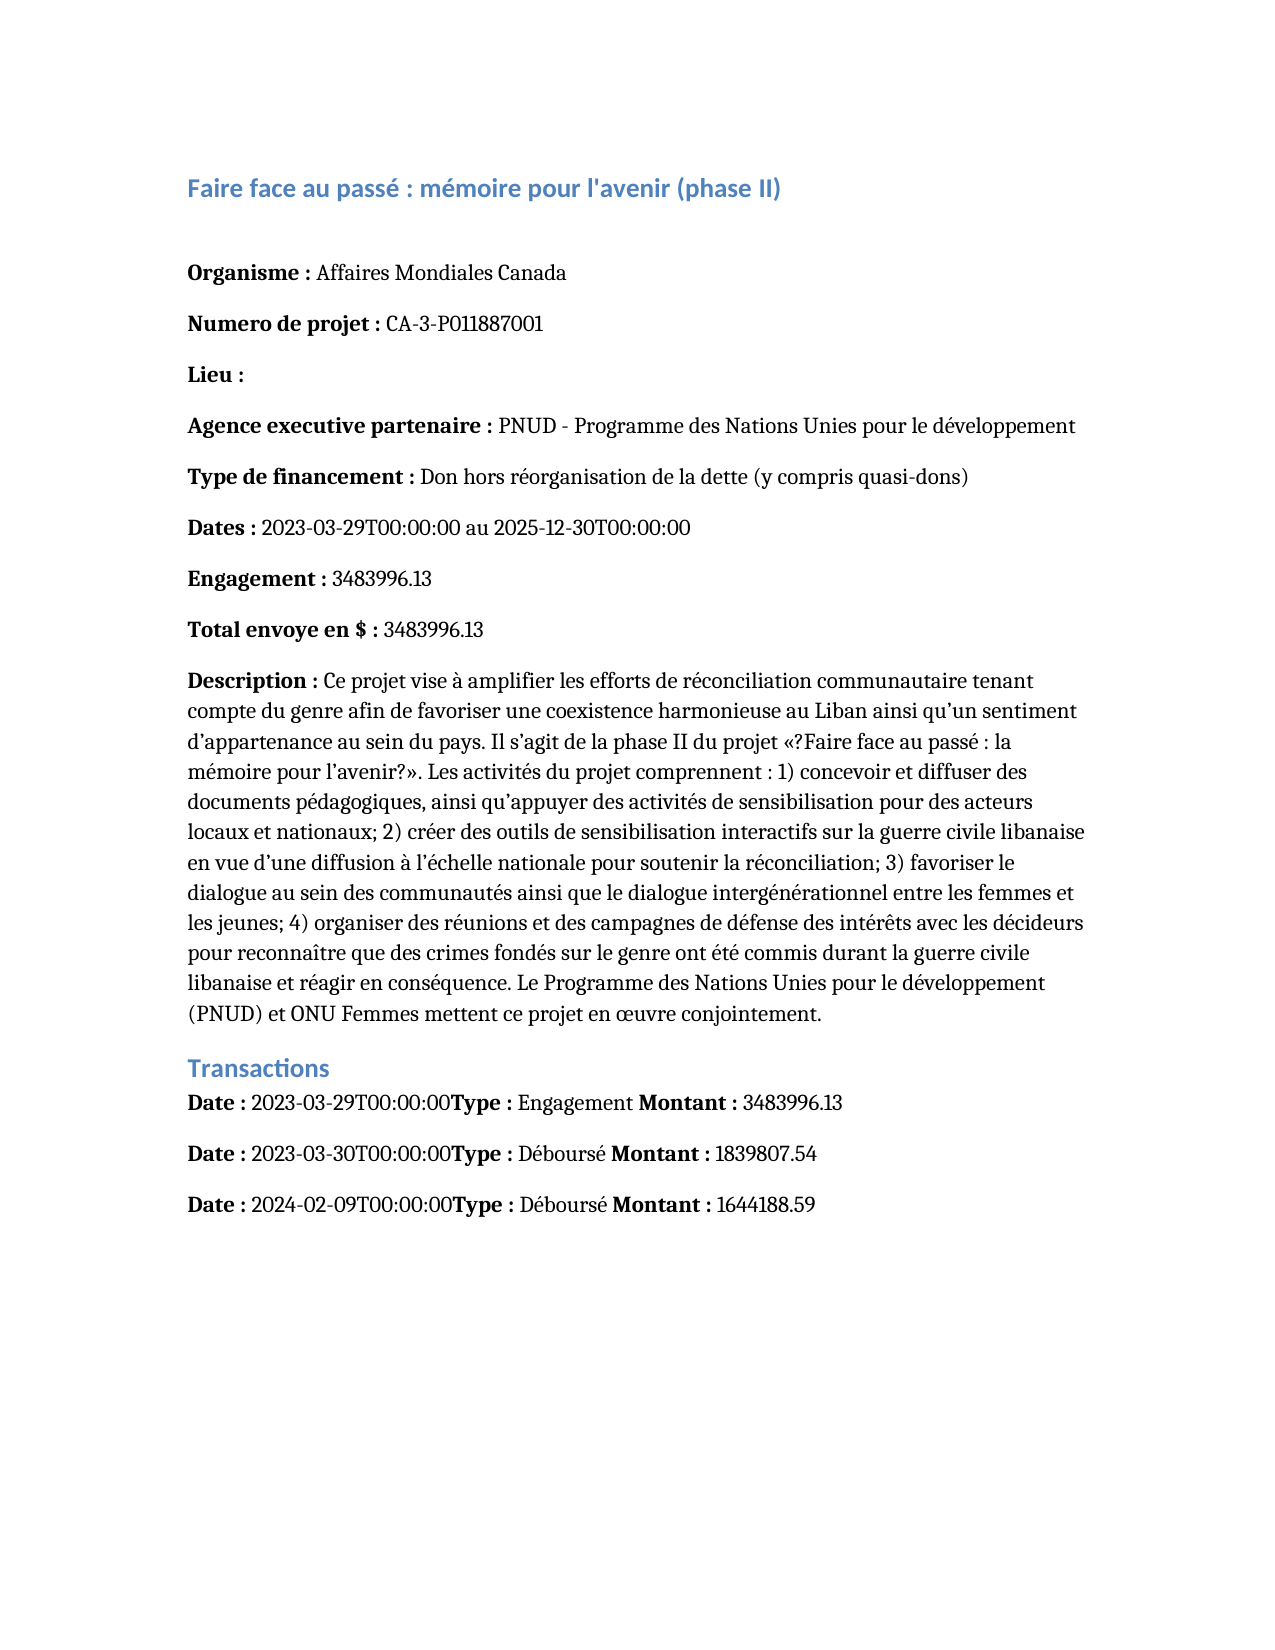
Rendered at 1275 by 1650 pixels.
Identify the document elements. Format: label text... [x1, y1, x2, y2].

subtitle Faire face au passé : mémoire pour l'avenir (phase II) [187, 171, 1087, 204]
text Lieu : [187, 362, 1087, 388]
text Type de financement : Don hors réorganisation de la dette (y compris quasi-dons) [187, 464, 1087, 490]
text Numero de projet : CA-3-P011887001 [187, 311, 1087, 337]
text Date : 2023-03-29T00:00:00Type : Engagement Montant : 3483996.13 [187, 1089, 1087, 1116]
text Date : 2024-02-09T00:00:00Type : Déboursé Montant : 1644188.59 [187, 1191, 1087, 1218]
subtitle Transactions [187, 1051, 1087, 1084]
text Description : Ce projet vise à amplifier les efforts de réconciliation communautaire tenant compte du genre afin de favoriser une coexistence harmonieuse au Liban ainsi qu’un sentiment d’appartenance au sein du pays. Il s’agit de la phase II du projet «?Faire face au passé : la mémoire pour l’avenir?». Les activités du projet comprennent : 1) concevoir et diffuser des documents pédagogiques, ainsi qu’appuyer des activités de sensibilisation pour des acteurs locaux et nationaux; 2) créer des outils de sensibilisation interactifs sur la guerre civile libanaise en vue d’une diffusion à l’échelle nationale pour soutenir la réconciliation; 3) favoriser le dialogue au sein des communautés ainsi que le dialogue intergénérationnel entre les femmes et les jeunes; 4) organiser des réunions et des campagnes de défense des intérêts avec les décideurs pour reconnaître que des crimes fondés sur le genre ont été commis durant la guerre civile libanaise et réagir en conséquence. Le Programme des Nations Unies pour le développement (PNUD) et ONU Femmes mettent ce projet en œuvre conjointement. [187, 668, 1087, 1027]
text Date : 2023-03-30T00:00:00Type : Déboursé Montant : 1839807.54 [187, 1140, 1087, 1167]
text Organisme : Affaires Mondiales Canada [187, 260, 1087, 286]
text Engagement : 3483996.13 [187, 566, 1087, 592]
text Total envoye en $ : 3483996.13 [187, 617, 1087, 643]
text Agence executive partenaire : PNUD - Programme des Nations Unies pour le développement [187, 413, 1087, 439]
text Dates : 2023-03-29T00:00:00 au 2025-12-30T00:00:00 [187, 515, 1087, 541]
